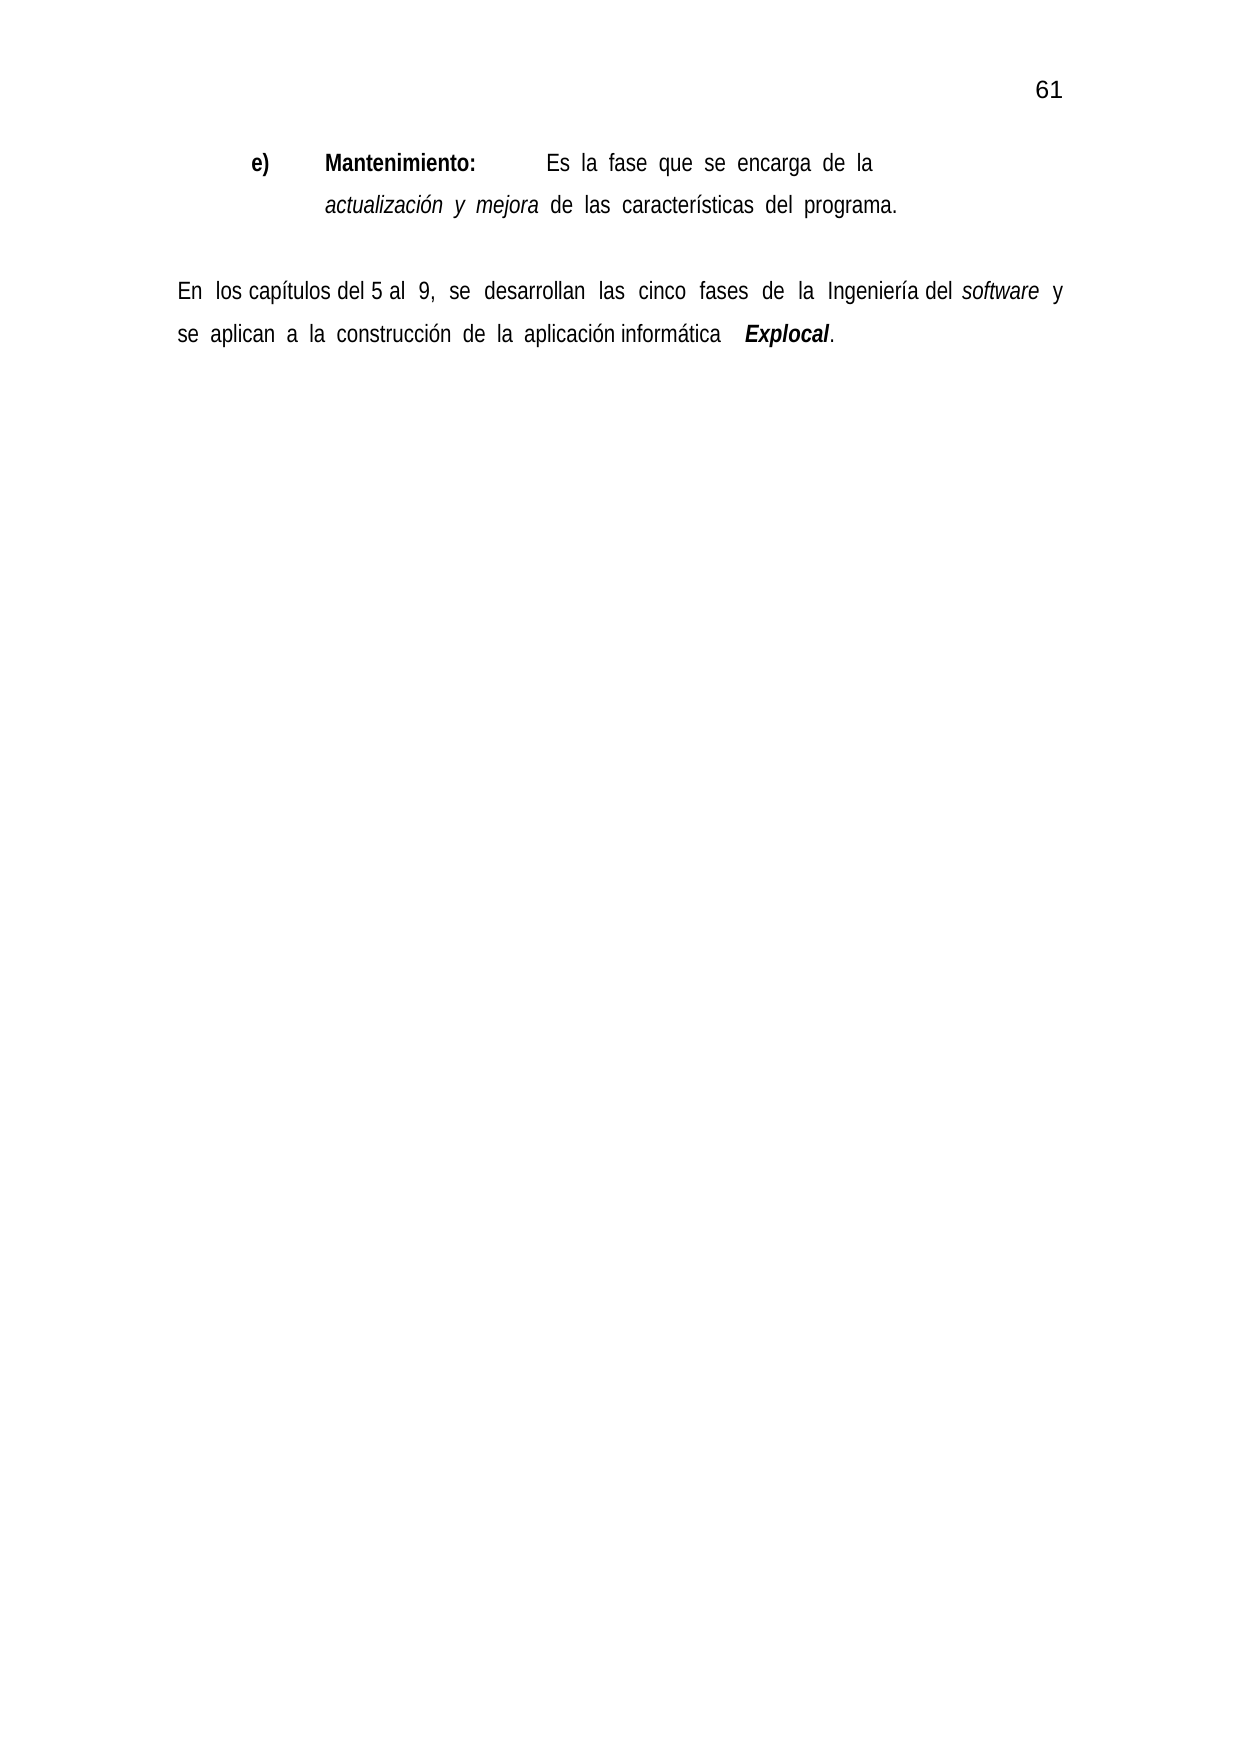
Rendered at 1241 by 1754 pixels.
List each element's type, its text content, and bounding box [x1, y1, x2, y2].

text actualización y mejora de las características del programa. [177, 191, 1063, 219]
text En los capítulos del 5 al 9, se desarrollan las cinco fases de la Ingeniería del software y se aplican a la construcción de la aplicación informática Explocal. [177, 276, 1063, 348]
text e) Mantenimiento: Es la fase que se encarga de la [177, 148, 1063, 176]
